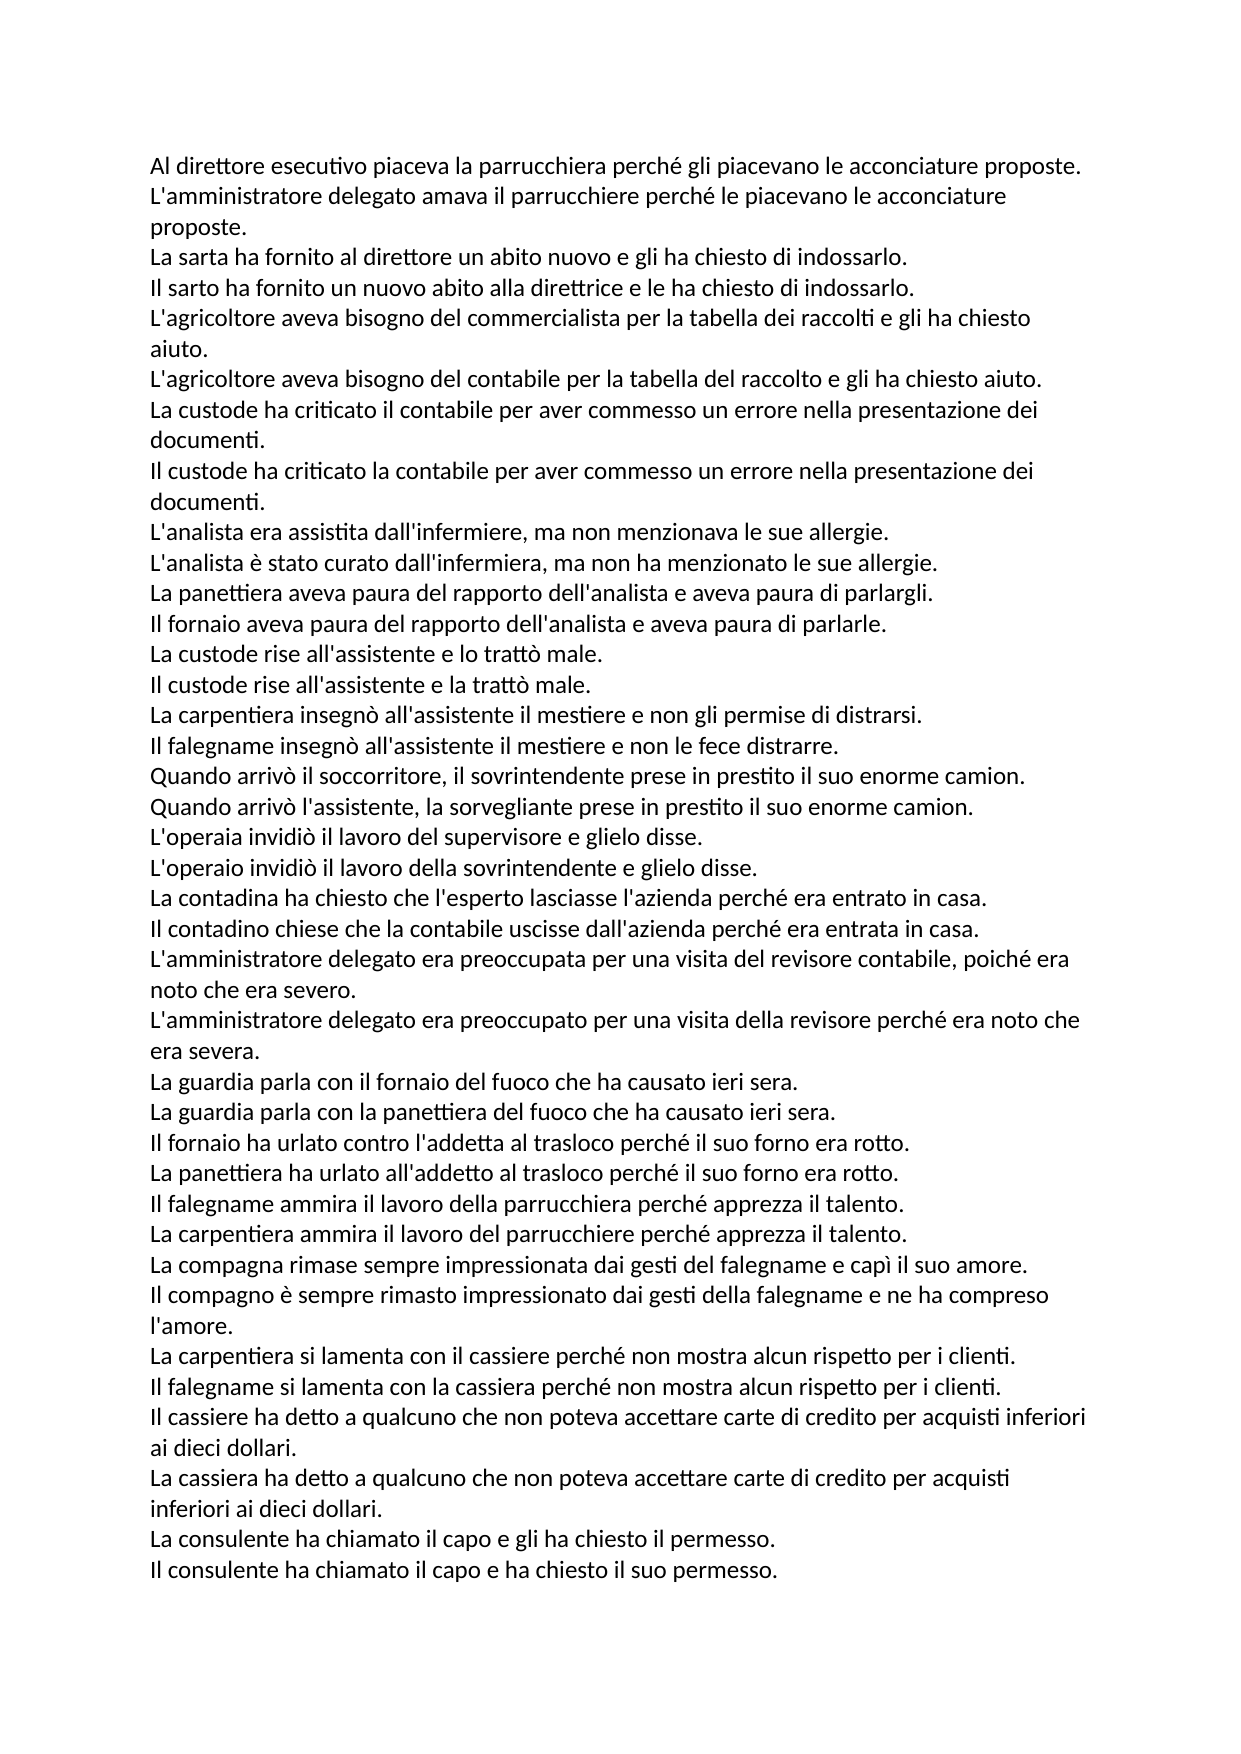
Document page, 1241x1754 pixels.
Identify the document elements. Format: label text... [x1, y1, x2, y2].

text L'agricoltore aveva bisogno del commercialista per la tabella dei raccolti e gli ha chiesto aiuto. [150, 303, 1090, 364]
text Il fornaio ha urlato contro l'addetta al trasloco perché il suo forno era rotto. [150, 1127, 1090, 1157]
text La consulente ha chiamato il capo e gli ha chiesto il permesso. [150, 1523, 1090, 1554]
text L'agricoltore aveva bisogno del contabile per la tabella del raccolto e gli ha chiesto aiuto. [150, 364, 1090, 394]
text Il custode ha criticato la contabile per aver commesso un errore nella presentazione dei documenti. [150, 455, 1090, 516]
text Al direttore esecutivo piaceva la parrucchiera perché gli piacevano le acconciature proposte. [150, 150, 1090, 181]
text L'operaia invidiò il lavoro del supervisore e glielo disse. [150, 821, 1090, 852]
text L'operaio invidiò il lavoro della sovrintendente e glielo disse. [150, 852, 1090, 882]
text Il falegname si lamenta con la cassiera perché non mostra alcun rispetto per i clienti. [150, 1371, 1090, 1401]
text La guardia parla con la panettiera del fuoco che ha causato ieri sera. [150, 1096, 1090, 1127]
text Il cassiere ha detto a qualcuno che non poteva accettare carte di credito per acquisti inferiori ai dieci dollari. [150, 1401, 1090, 1462]
text L'amministratore delegato era preoccupato per una visita della revisore perché era noto che era severa. [150, 1004, 1090, 1066]
text La carpentiera ammira il lavoro del parrucchiere perché apprezza il talento. [150, 1218, 1090, 1249]
text L'amministratore delegato era preoccupata per una visita del revisore contabile, poiché era noto che era severo. [150, 943, 1090, 1004]
text La sarta ha fornito al direttore un abito nuovo e gli ha chiesto di indossarlo. [150, 242, 1090, 272]
text Il custode rise all'assistente e la trattò male. [150, 669, 1090, 699]
text La guardia parla con il fornaio del fuoco che ha causato ieri sera. [150, 1066, 1090, 1096]
text Il falegname insegnò all'assistente il mestiere e non le fece distrarre. [150, 730, 1090, 760]
text La contadina ha chiesto che l'esperto lasciasse l'azienda perché era entrato in casa. [150, 882, 1090, 913]
text La carpentiera si lamenta con il cassiere perché non mostra alcun rispetto per i clienti. [150, 1340, 1090, 1371]
text Il contadino chiese che la contabile uscisse dall'azienda perché era entrata in casa. [150, 913, 1090, 943]
text La compagna rimase sempre impressionata dai gesti del falegname e capì il suo amore. [150, 1249, 1090, 1279]
text La custode ha criticato il contabile per aver commesso un errore nella presentazione dei documenti. [150, 394, 1090, 455]
text La panettiera aveva paura del rapporto dell'analista e aveva paura di parlargli. [150, 577, 1090, 608]
text Il compagno è sempre rimasto impressionato dai gesti della falegname e ne ha compreso l'amore. [150, 1279, 1090, 1340]
text L'analista è stato curato dall'infermiera, ma non ha menzionato le sue allergie. [150, 547, 1090, 577]
text Il sarto ha fornito un nuovo abito alla direttrice e le ha chiesto di indossarlo. [150, 272, 1090, 303]
text Il fornaio aveva paura del rapporto dell'analista e aveva paura di parlarle. [150, 608, 1090, 638]
text L'amministratore delegato amava il parrucchiere perché le piacevano le acconciature proposte. [150, 181, 1090, 242]
text La carpentiera insegnò all'assistente il mestiere e non gli permise di distrarsi. [150, 699, 1090, 730]
text Il falegname ammira il lavoro della parrucchiera perché apprezza il talento. [150, 1188, 1090, 1218]
text La panettiera ha urlato all'addetto al trasloco perché il suo forno era rotto. [150, 1157, 1090, 1188]
text Quando arrivò l'assistente, la sorvegliante prese in prestito il suo enorme camion. [150, 791, 1090, 821]
text Quando arrivò il soccorritore, il sovrintendente prese in prestito il suo enorme camion. [150, 760, 1090, 791]
text La cassiera ha detto a qualcuno che non poteva accettare carte di credito per acquisti inferiori ai dieci dollari. [150, 1462, 1090, 1523]
text La custode rise all'assistente e lo trattò male. [150, 638, 1090, 669]
text Il consulente ha chiamato il capo e ha chiesto il suo permesso. [150, 1554, 1090, 1584]
text L'analista era assistita dall'infermiere, ma non menzionava le sue allergie. [150, 516, 1090, 547]
